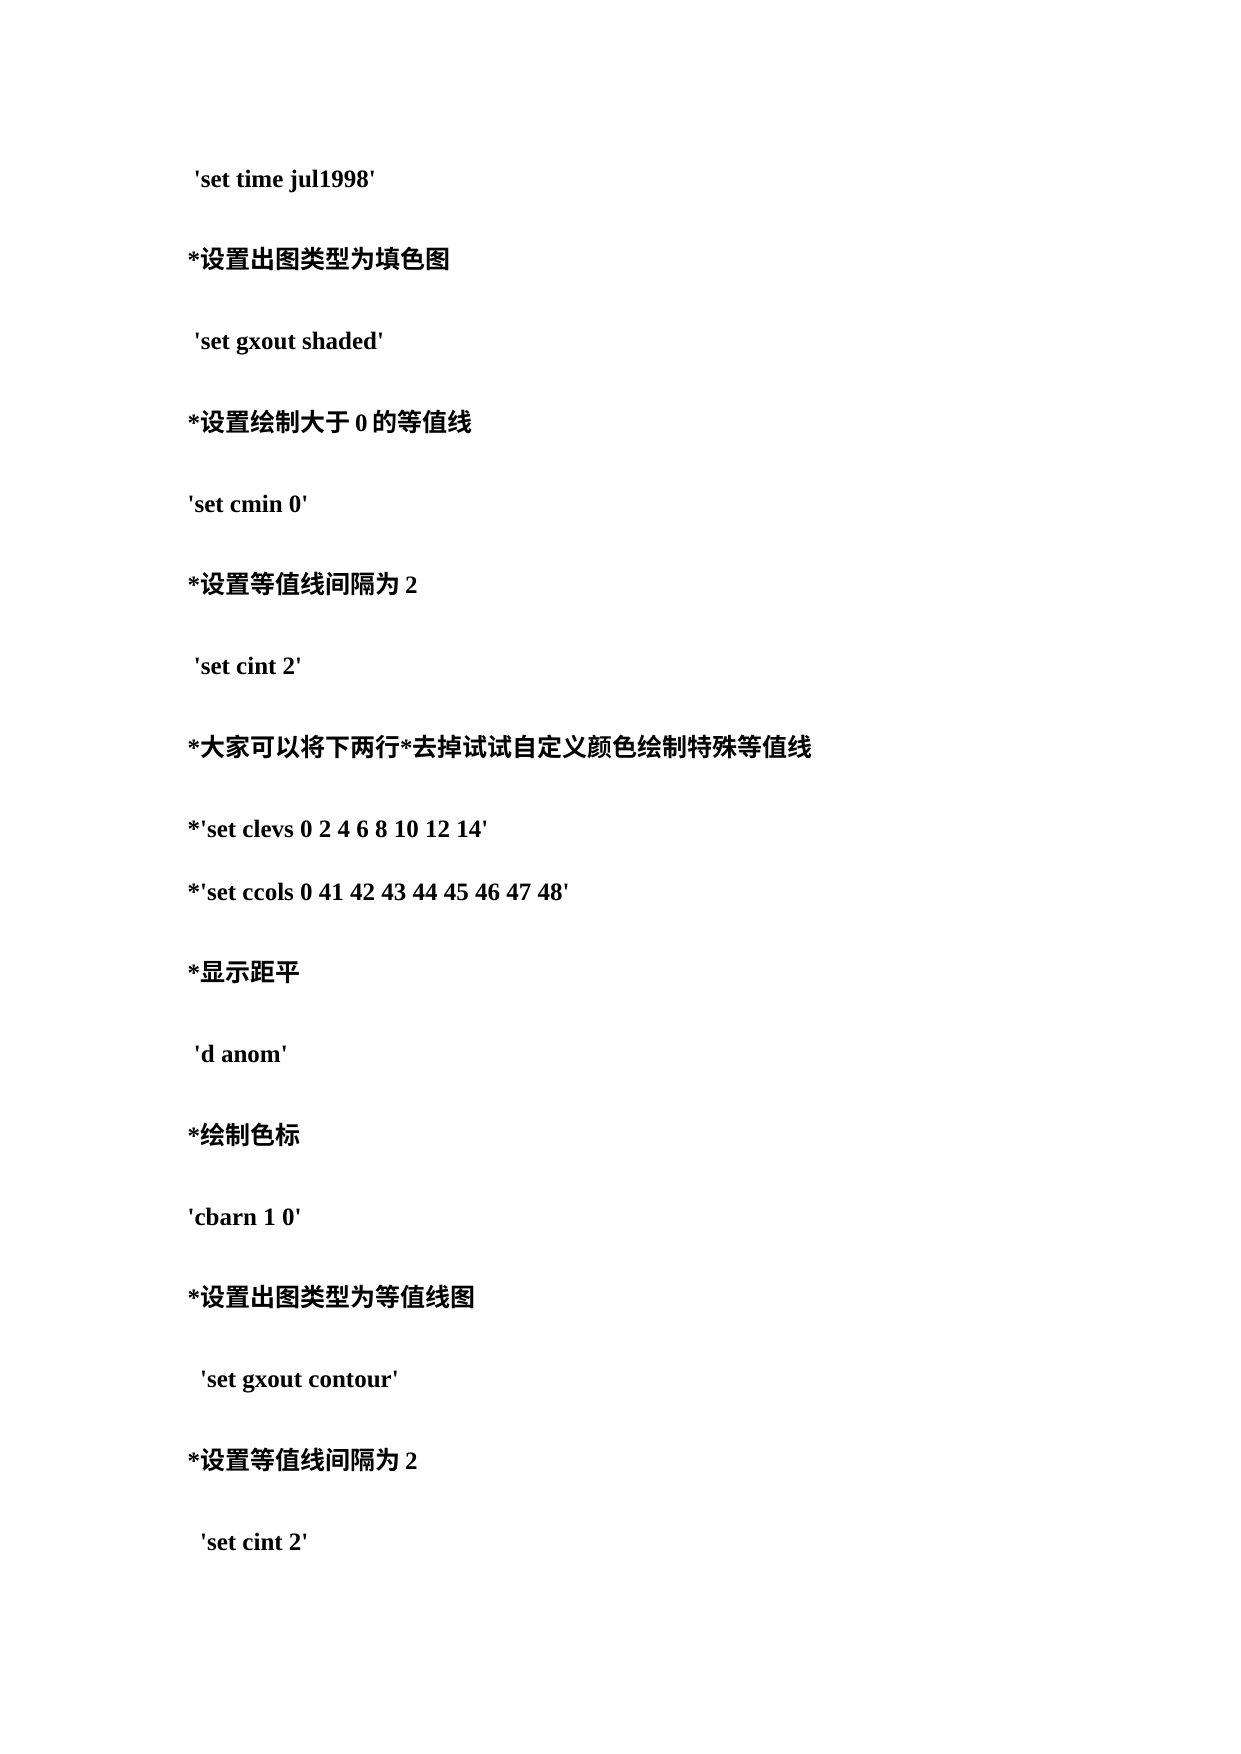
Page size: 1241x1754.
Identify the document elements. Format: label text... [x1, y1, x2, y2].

text 'set cint 2' [187, 1525, 1053, 1558]
text 'set cint 2' [187, 649, 1053, 682]
text 'cbarn 1 0' [187, 1200, 1053, 1233]
text *'set clevs 0 2 4 6 8 10 12 14' [187, 812, 1053, 844]
text 'd anom' [187, 1038, 1053, 1070]
text *显示距平 [187, 938, 1053, 1003]
text *设置出图类型为填色图 [187, 225, 1053, 290]
text *设置出图类型为等值线图 [187, 1263, 1053, 1328]
text 'set gxout contour' [187, 1363, 1053, 1395]
text 'set time jul1998' [187, 162, 1053, 194]
text *设置绘制大于0的等值线 [187, 388, 1053, 453]
text 'set gxout shaded' [187, 324, 1053, 357]
text *'set ccols 0 41 42 43 44 45 46 47 48' [187, 875, 1053, 908]
text *设置等值线间隔为2 [187, 1426, 1053, 1491]
text *设置等值线间隔为2 [187, 550, 1053, 615]
text *绘制色标 [187, 1101, 1053, 1166]
text *大家可以将下两行*去掉试试自定义颜色绘制特殊等值线 [187, 713, 1053, 778]
text 'set cmin 0' [187, 487, 1053, 519]
